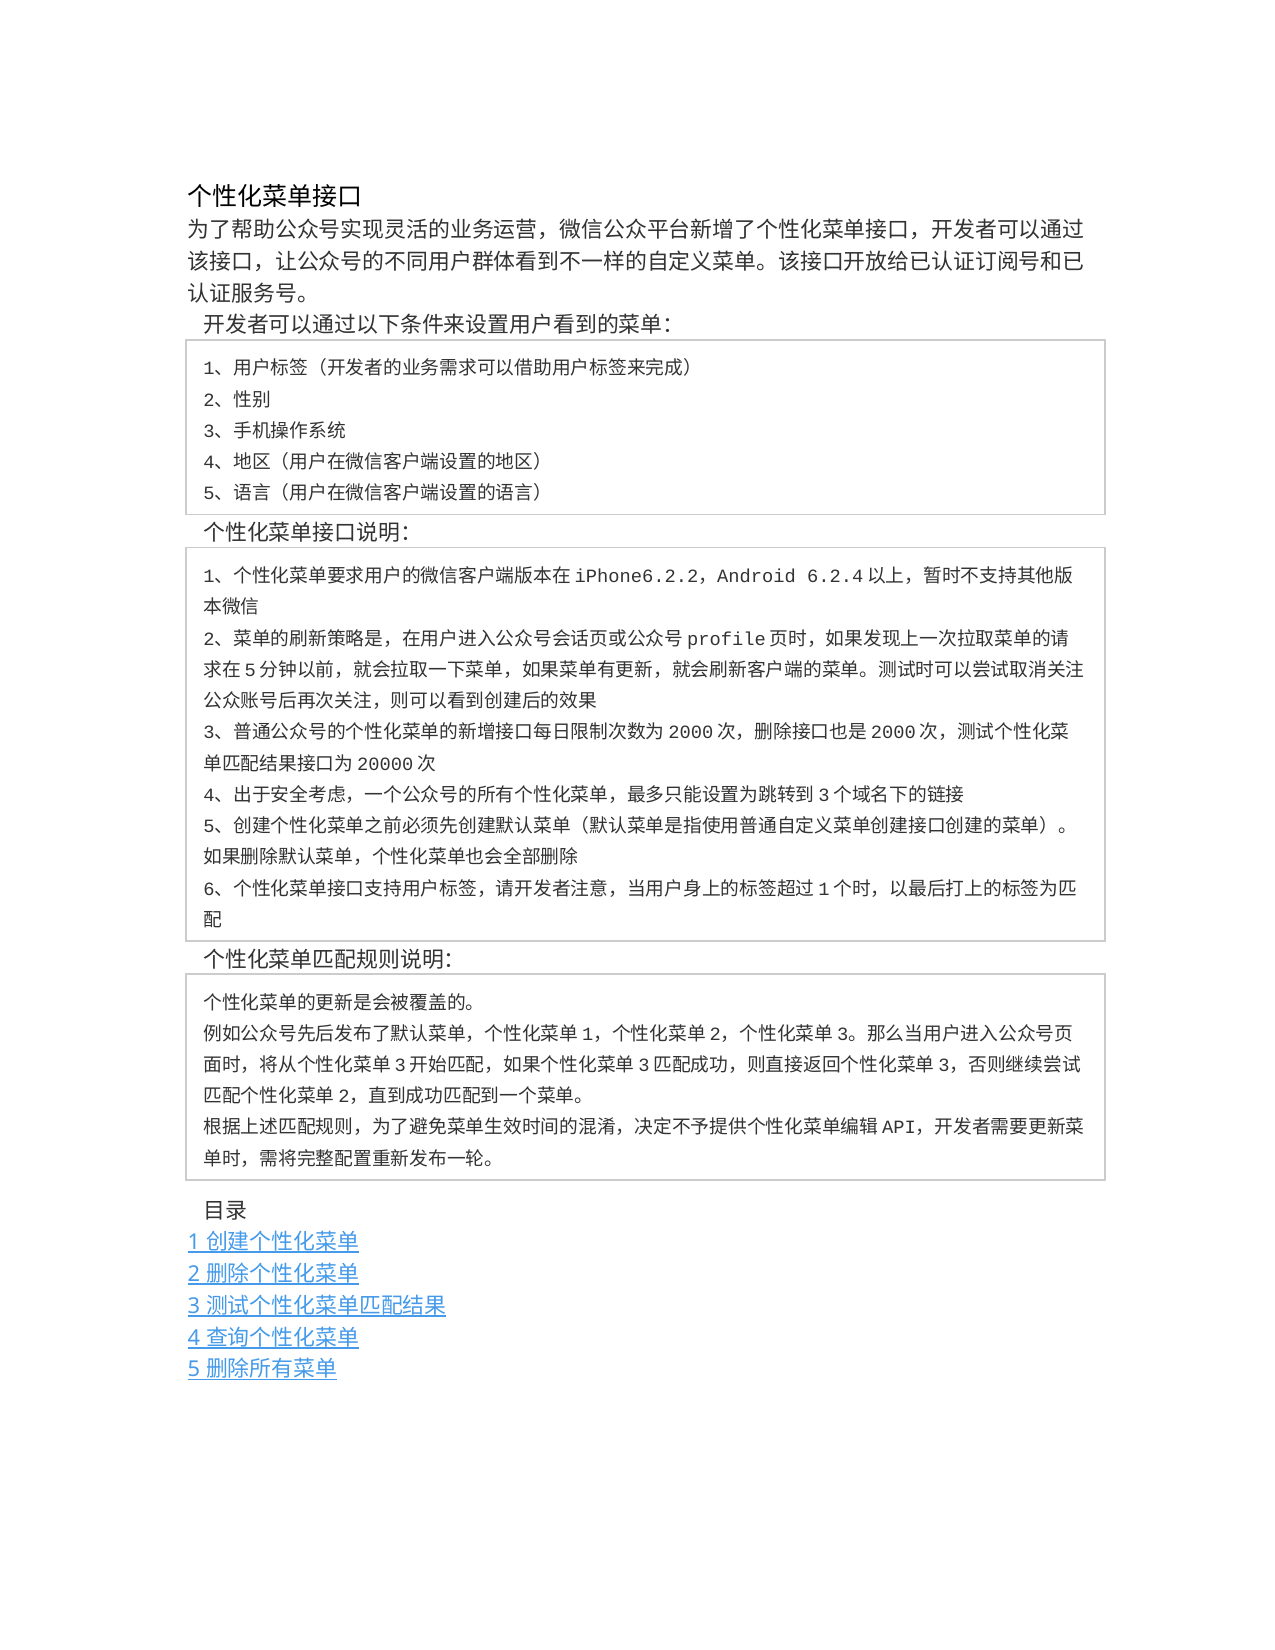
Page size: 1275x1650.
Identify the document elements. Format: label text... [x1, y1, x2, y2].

text 个性化菜单匹配规则说明： [203, 942, 1072, 973]
text 2 删除个性化菜单 [187, 1256, 1087, 1288]
text 4、地区（用户在微信客户端设置的地区） [187, 433, 1104, 464]
text 3 测试个性化菜单匹配结果 [187, 1288, 1087, 1320]
text 例如公众号先后发布了默认菜单，个性化菜单1，个性化菜单2，个性化菜单3。那么当用户进入公众号页面时，将从个性化菜单3开始匹配，如果个性化菜单3匹配成功，则直接返回个性化菜单3，否则继续尝试匹配个性化菜单2，直到成功匹配到一个菜单。 [187, 1004, 1104, 1098]
subtitle 个性化菜单接口 [187, 150, 1087, 212]
text 2、菜单的刷新策略是，在用户进入公众号会话页或公众号profile页时，如果发现上一次拉取菜单的请求在5分钟以前，就会拉取一下菜单，如果菜单有更新，就会刷新客户端的菜单。测试时可以尝试取消关注公众账号后再次关注，则可以看到创建后的效果 [187, 609, 1104, 703]
text 6、个性化菜单接口支持用户标签，请开发者注意，当用户身上的标签超过1个时，以最后打上的标签为匹配 [187, 859, 1104, 940]
text 1 创建个性化菜单 [187, 1224, 1087, 1256]
text 个性化菜单接口说明： [203, 515, 1072, 547]
text 2、性别 [187, 370, 1104, 402]
text 3、普通公众号的个性化菜单的新增接口每日限制次数为2000次，删除接口也是2000次，测试个性化菜单匹配结果接口为20000次 [187, 703, 1104, 766]
text 5、创建个性化菜单之前必须先创建默认菜单（默认菜单是指使用普通自定义菜单创建接口创建的菜单）。如果删除默认菜单，个性化菜单也会全部删除 [187, 797, 1104, 859]
text 为了帮助公众号实现灵活的业务运营，微信公众平台新增了个性化菜单接口，开发者可以通过该接口，让公众号的不同用户群体看到不一样的自定义菜单。该接口开放给已认证订阅号和已认证服务号。 [187, 212, 1087, 307]
text 5、语言（用户在微信客户端设置的语言） [187, 464, 1104, 514]
text 1、个性化菜单要求用户的微信客户端版本在iPhone6.2.2，Android 6.2.4以上，暂时不支持其他版本微信 [187, 548, 1104, 609]
text 根据上述匹配规则，为了避免菜单生效时间的混淆，决定不予提供个性化菜单编辑API，开发者需要更新菜单时，需将完整配置重新发布一轮。 [187, 1098, 1104, 1179]
text 开发者可以通过以下条件来设置用户看到的菜单： [203, 307, 1072, 339]
text 4 查询个性化菜单 [187, 1320, 1087, 1351]
text 3、手机操作系统 [187, 402, 1104, 433]
text 4、出于安全考虑，一个公众号的所有个性化菜单，最多只能设置为跳转到3个域名下的链接 [187, 766, 1104, 797]
text 1、用户标签（开发者的业务需求可以借助用户标签来完成） [187, 341, 1104, 370]
text 个性化菜单的更新是会被覆盖的。 [187, 975, 1104, 1004]
text 5 删除所有菜单 [187, 1351, 1087, 1383]
text 目录 [187, 1181, 1087, 1224]
